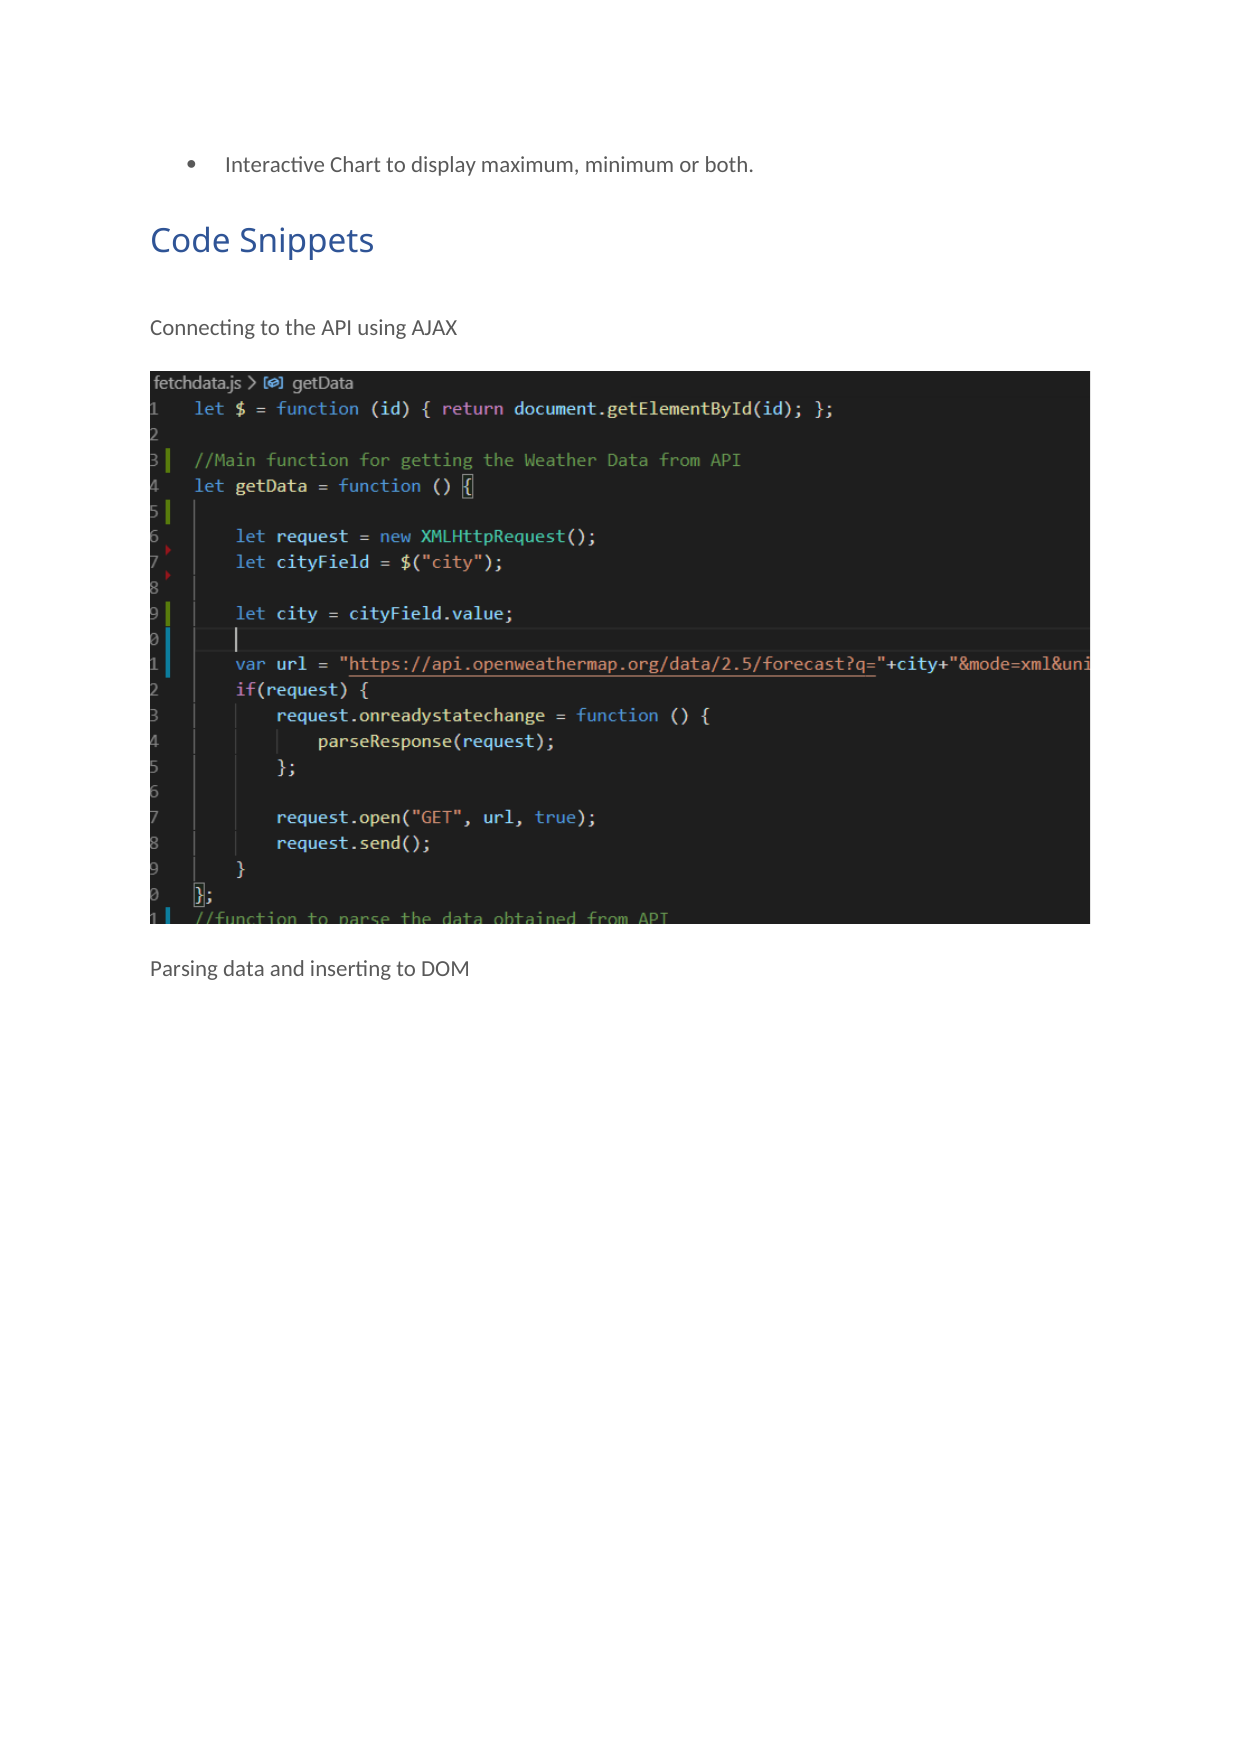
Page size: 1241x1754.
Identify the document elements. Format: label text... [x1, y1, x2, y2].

text Connecting to the API using AJAX [150, 313, 1090, 341]
subtitle Code Snippets [150, 217, 1090, 262]
text Parsing data and inserting to DOM [150, 954, 1090, 982]
list Interactive Chart to display maximum, minimum or both. [187, 150, 1090, 178]
picture [150, 371, 1091, 924]
